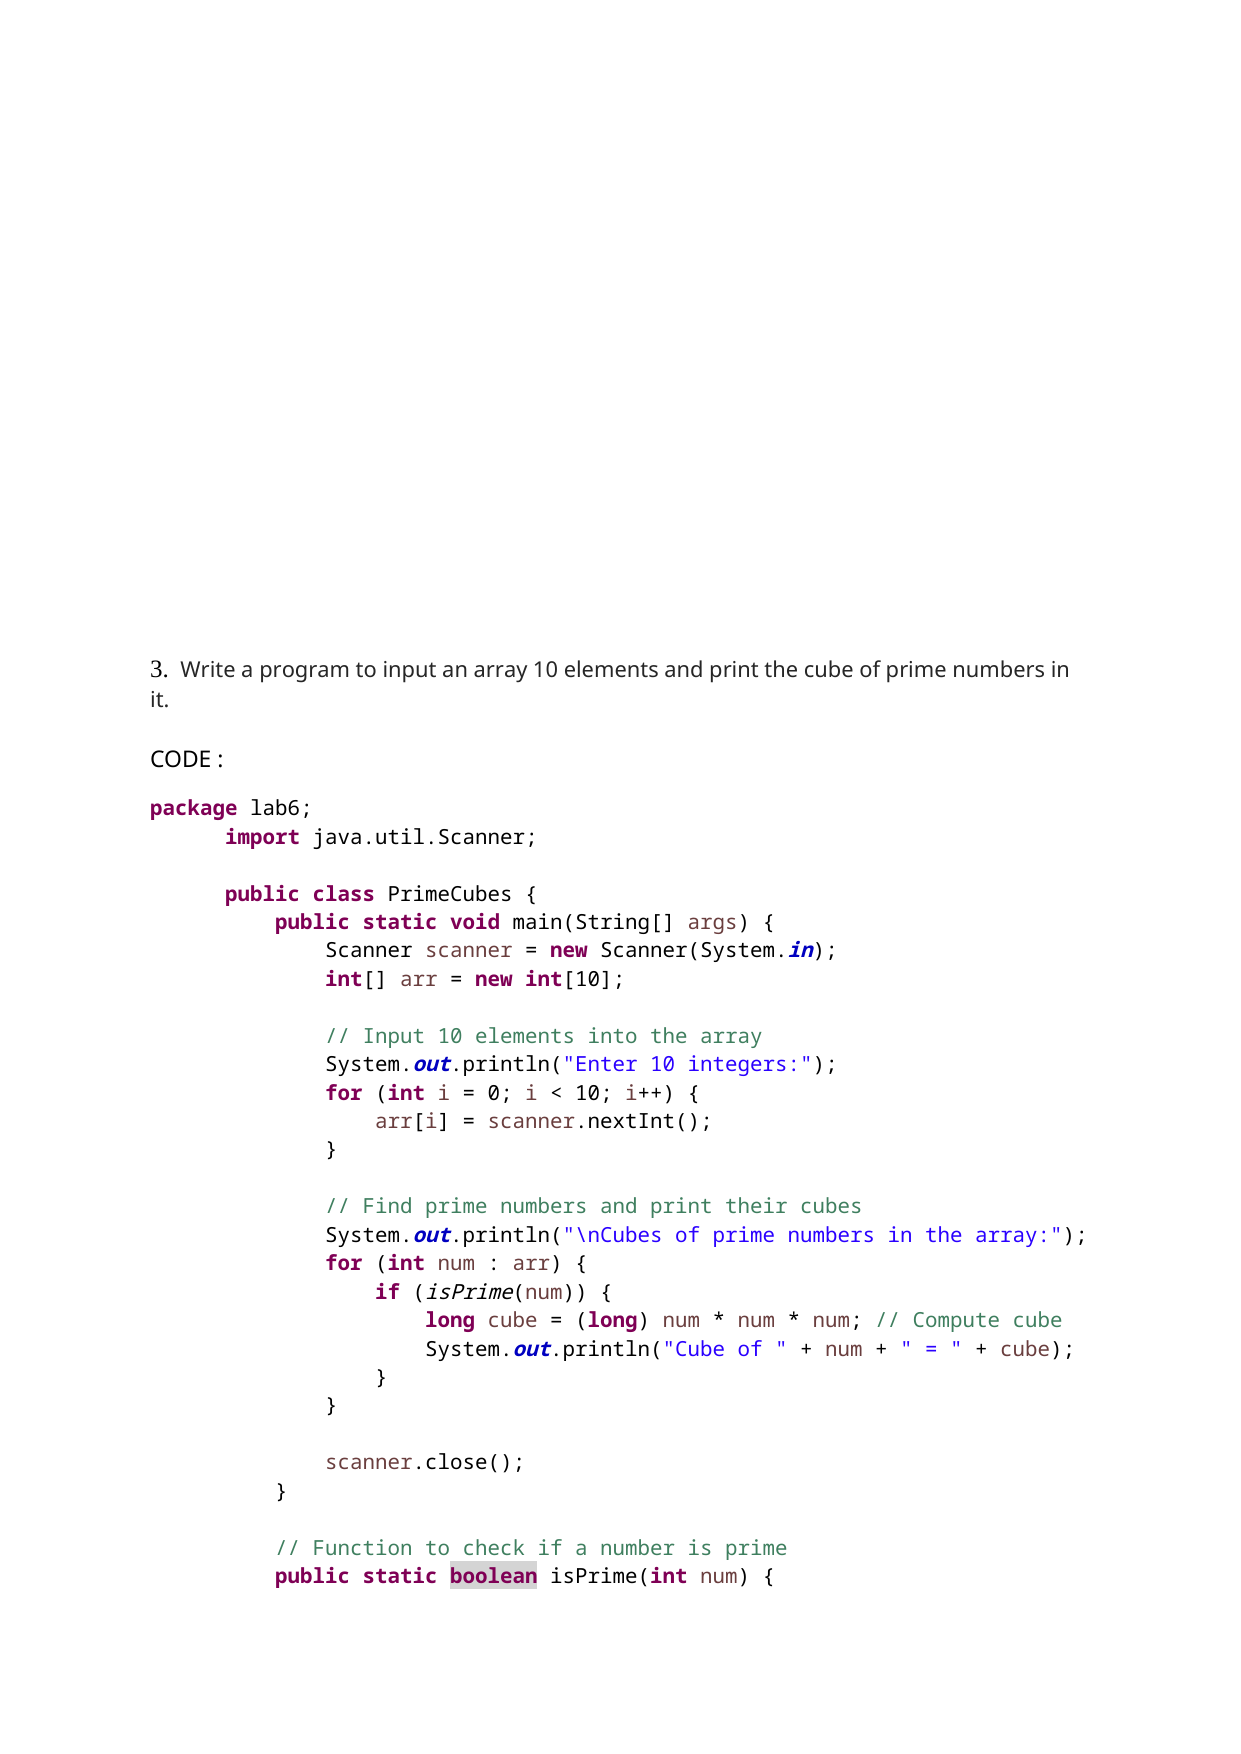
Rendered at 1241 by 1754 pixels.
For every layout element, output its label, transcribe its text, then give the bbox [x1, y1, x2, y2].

text public class PrimeCubes { [150, 879, 1090, 907]
text for (int num : arr) { [150, 1248, 1090, 1277]
text arr[i] = scanner.nextInt(); [150, 1106, 1090, 1134]
text } [150, 1134, 1090, 1163]
text } [150, 1362, 1090, 1391]
text scanner.close(); [150, 1447, 1090, 1476]
text public static boolean isPrime(int num) { [537, 1561, 1090, 1589]
text package lab6; [150, 793, 1090, 822]
text public static boolean isPrime(int num) { [150, 1561, 450, 1589]
text CODE : [150, 743, 1090, 774]
text for (int i = 0; i < 10; i++) { [150, 1078, 1090, 1106]
text System.out.println("\nCubes of prime numbers in the array:"); [150, 1220, 1090, 1248]
text 3. Write a program to input an array 10 elements and print the cube of prime numbers in it. [150, 654, 1090, 714]
text int[] arr = new int[10]; [150, 964, 1090, 992]
text Scanner scanner = new Scanner(System.in); [150, 936, 1090, 964]
text // Input 10 elements into the array [150, 1021, 1090, 1049]
text // Find prime numbers and print their cubes [150, 1191, 1090, 1220]
text public static void main(String[] args) { [150, 907, 1090, 936]
text System.out.println("Enter 10 integers:"); [150, 1049, 1090, 1078]
text } [150, 1476, 1090, 1504]
text // Function to check if a number is prime [150, 1533, 1090, 1561]
text long cube = (long) num * num * num; // Compute cube [150, 1305, 1090, 1334]
text if (isPrime(num)) { [150, 1277, 1090, 1305]
text System.out.println("Cube of " + num + " = " + cube); [150, 1334, 1090, 1362]
text import java.util.Scanner; [150, 822, 1090, 850]
text } [150, 1391, 1090, 1419]
